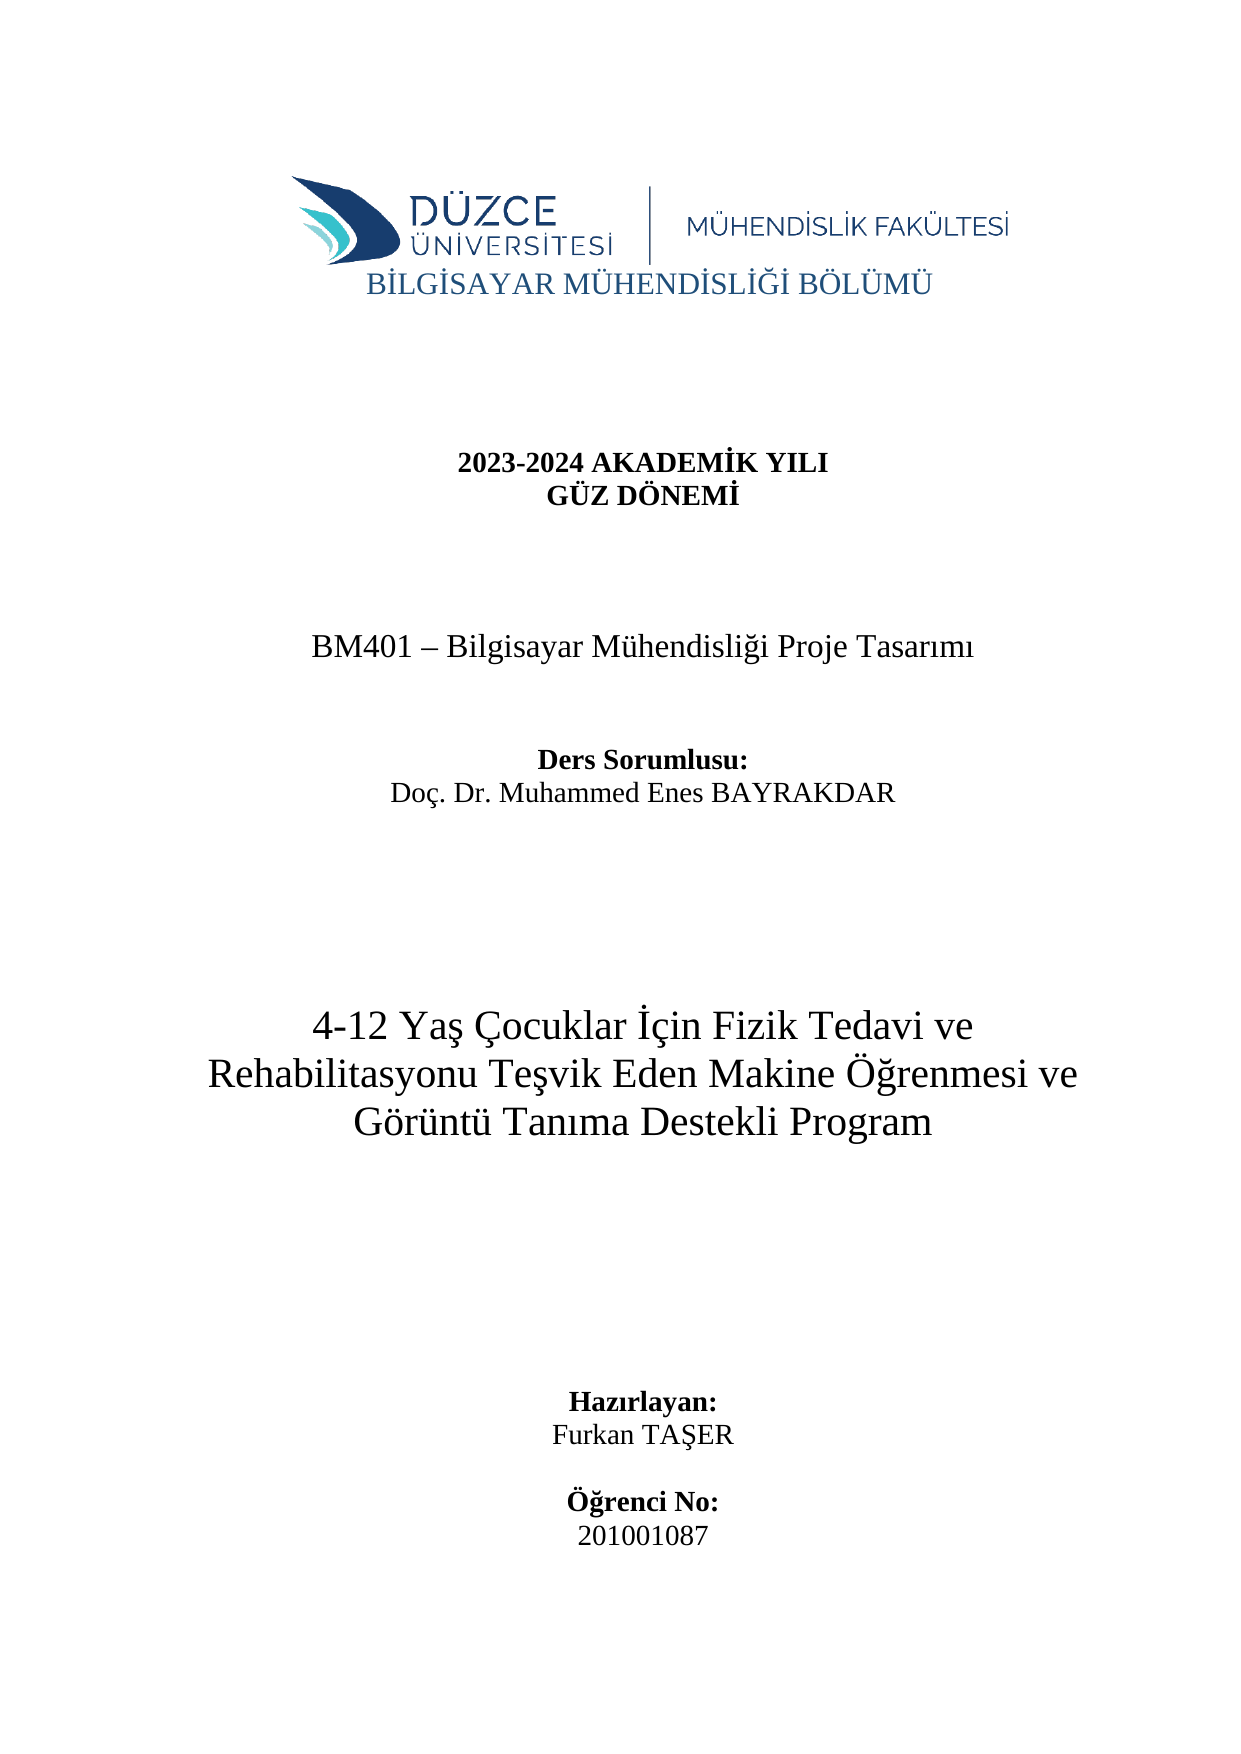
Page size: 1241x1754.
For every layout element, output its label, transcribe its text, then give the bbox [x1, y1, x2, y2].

picture [291, 176, 1008, 265]
text Ders Sorumlusu: [207, 742, 1079, 775]
text GÜZ DÖNEMİ [207, 478, 1079, 512]
text Hazırlayan: [207, 1384, 1079, 1417]
text Furkan TAŞER [207, 1417, 1079, 1451]
text Öğrenci No: [207, 1484, 1079, 1518]
text Doç. Dr. Muhammed Enes BAYRAKDAR [207, 775, 1079, 809]
text 4-12 Yaş Çocuklar İçin Fizik Tedavi ve Rehabilitasyonu Teşvik Eden Makine Öğrenmesi ve Görüntü Tanıma Destekli Program [207, 1001, 1079, 1144]
text 201001087 [207, 1518, 1079, 1552]
text BİLGİSAYAR MÜHENDİSLİĞİ BÖLÜMÜ [207, 265, 1092, 301]
text 2023-2024 AKADEMİK YILI [207, 445, 1079, 478]
text BM401 – Bilgisayar Mühendisliği Proje Tasarımı [207, 627, 1079, 665]
